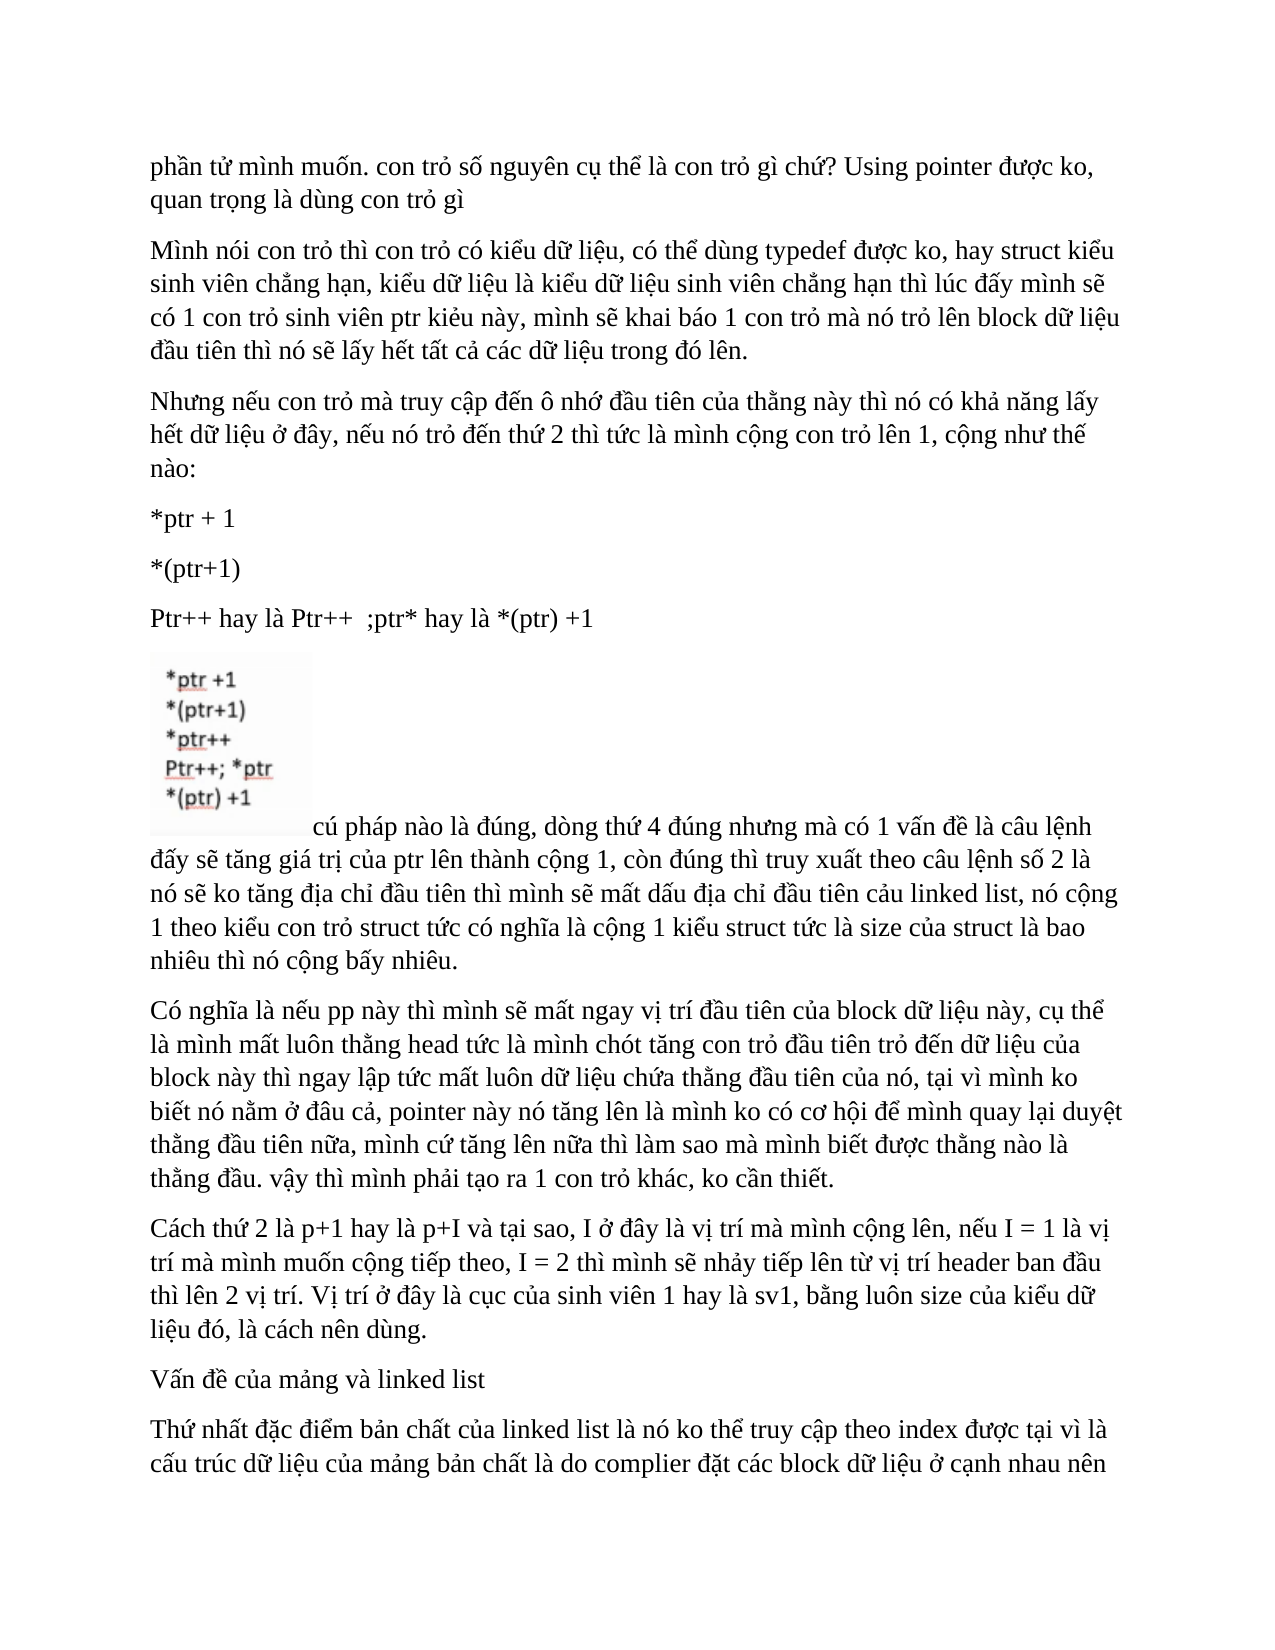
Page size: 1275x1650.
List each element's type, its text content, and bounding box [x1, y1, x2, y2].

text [150, 1413, 1125, 1478]
text Cách thứ 2 là p+1 hay là p+I và tại sao, I ở đây là vị trí mà mình cộng lên, nếu I = 1 là vị trí mà mình muốn cộng tiếp theo, I = 2 thì mình sẽ nhảy tiếp lên từ vị trí header ban đầu thì lên 2 vị trí. Vị trí ở đây là cục của sinh viên 1 hay là sv1, bằng luôn size của kiểu dữ liệu đó, là cách nên dùng. [150, 1212, 1125, 1344]
text *(ptr+1) [150, 552, 1125, 583]
text cú pháp nào là đúng, dòng thứ 4 đúng nhưng mà có 1 vấn đề là câu lệnh đấy sẽ tăng giá trị của ptr lên thành cộng 1, còn đúng thì truy xuất theo câu lệnh số 2 là nó sẽ ko tăng địa chỉ đầu tiên thì mình sẽ mất dấu địa chỉ đầu tiên cảu linked list, nó cộng 1 theo kiểu con trỏ struct tức có nghĩa là cộng 1 kiểu struct tức là size của struct là bao nhiêu thì nó cộng bấy nhiêu. [150, 652, 1125, 975]
text Nhưng nếu con trỏ mà truy cập đến ô nhớ đầu tiên của thằng này thì nó có khả năng lấy hết dữ liệu ở đây, nếu nó trỏ đến thứ 2 thì tức là mình cộng con trỏ lên 1, cộng như thế nào: [150, 384, 1125, 483]
text Vấn đề của mảng và linked list [150, 1363, 1125, 1394]
text Ptr++ hay là Ptr++ ;ptr* hay là *(ptr) +1 [150, 602, 1125, 633]
text Có nghĩa là nếu pp này thì mình sẽ mất ngay vị trí đầu tiên của block dữ liệu này, cụ thể là mình mất luôn thằng head tức là mình chót tăng con trỏ đầu tiên trỏ đến dữ liệu của block này thì ngay lập tức mất luôn dữ liệu chứa thằng đầu tiên của nó, tại vì mình ko biết nó nằm ở đâu cả, pointer này nó tăng lên là mình ko có cơ hội để mình quay lại duyệt thằng đầu tiên nữa, mình cứ tăng lên nữa thì làm sao mà mình biết được thằng nào là thằng đầu. vậy thì mình phải tạo ra 1 con trỏ khác, ko cần thiết. [150, 994, 1125, 1193]
text *ptr + 1 [150, 502, 1125, 533]
text Mình nói con trỏ thì con trỏ có kiểu dữ liệu, có thể dùng typedef được ko, hay struct kiểu sinh viên chẳng hạn, kiểu dữ liệu là kiểu dữ liệu sinh viên chẳng hạn thì lúc đấy mình sẽ có 1 con trỏ sinh viên ptr kiẻu này, mình sẽ khai báo 1 con trỏ mà nó trỏ lên block dữ liệu đầu tiên thì nó sẽ lấy hết tất cả các dữ liệu trong đó lên. [150, 234, 1125, 366]
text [150, 150, 1125, 215]
picture [150, 652, 313, 836]
